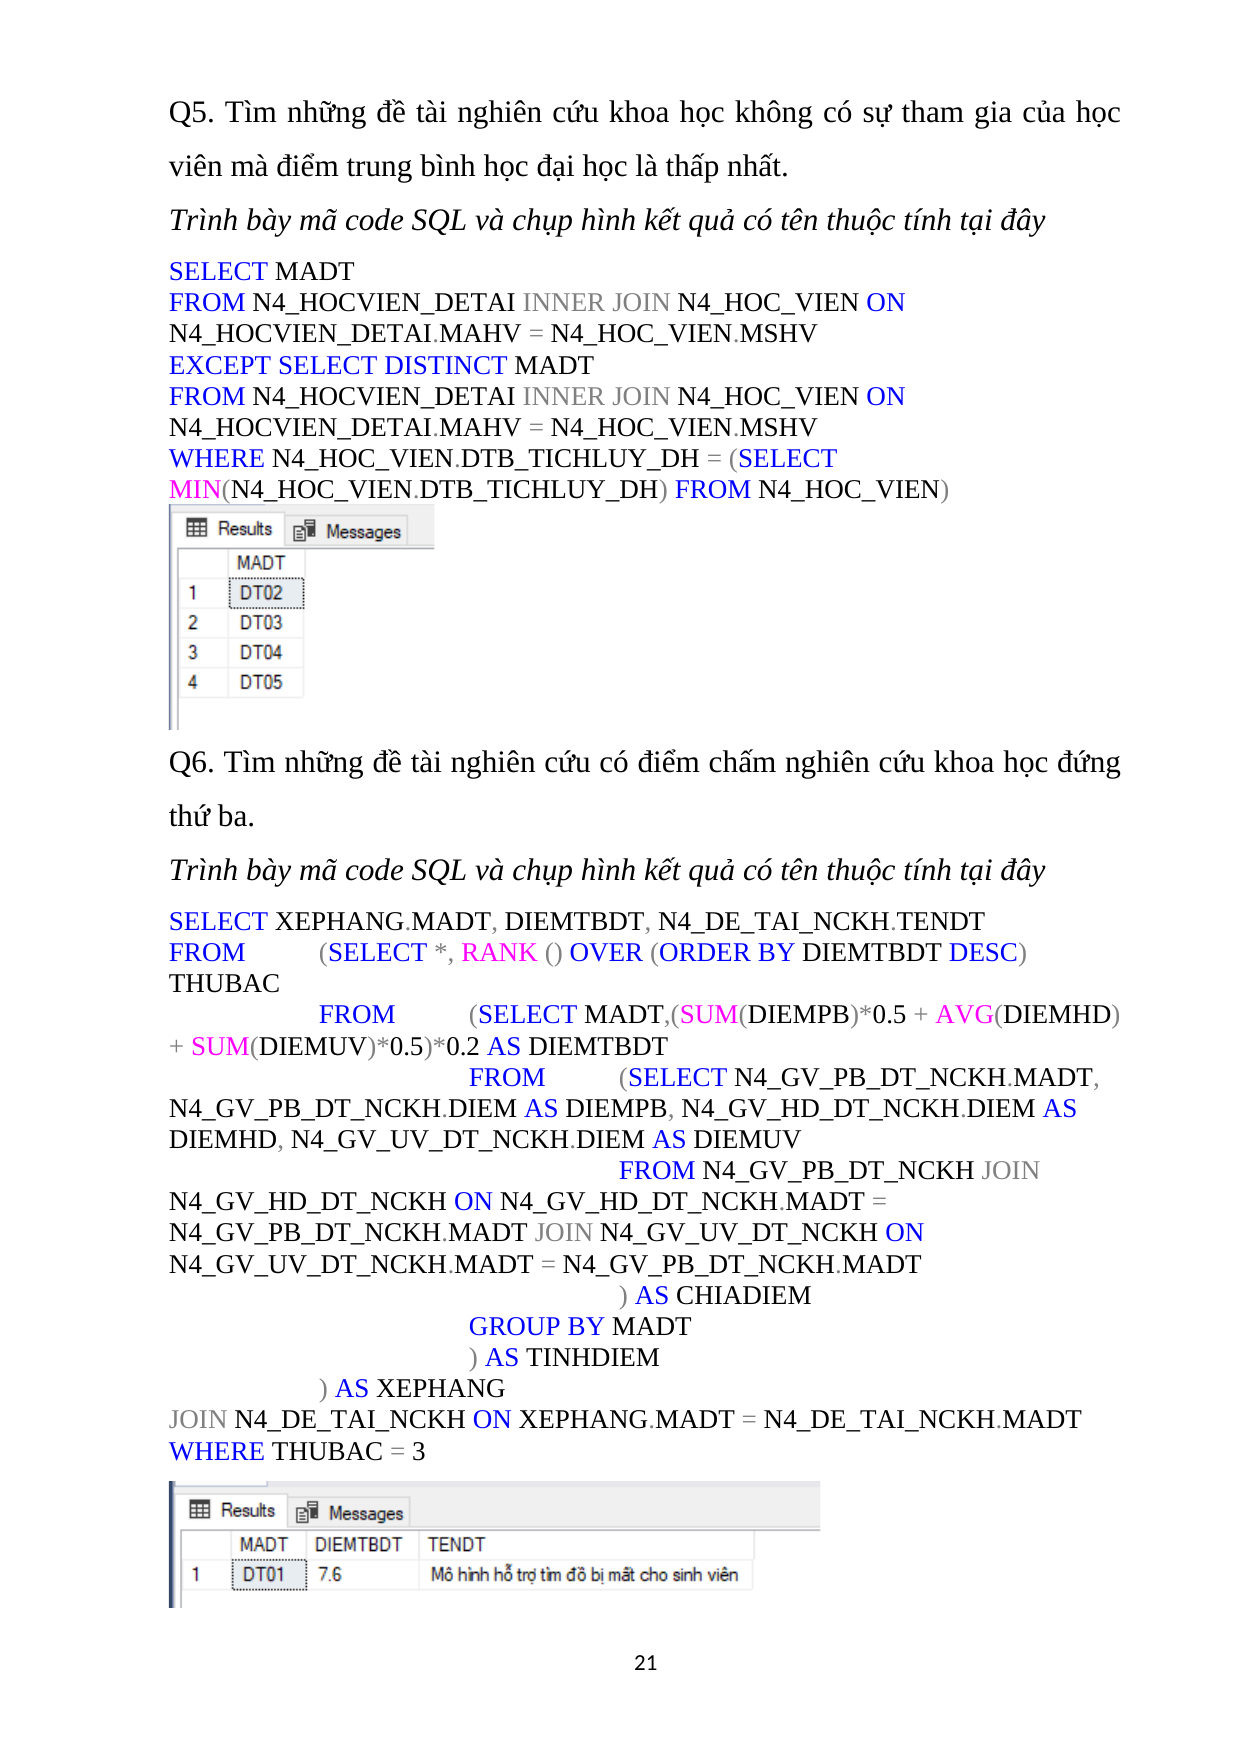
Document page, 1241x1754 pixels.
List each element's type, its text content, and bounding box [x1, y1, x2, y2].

text Q5. Tìm những đề tài nghiên cứu khoa học không có sự tham gia của học viên mà điểm trung bình học đại học là thấp nhất. [169, 94, 1122, 183]
text Q6. Tìm những đề tài nghiên cứu có điểm chấm nghiên cứu khoa học đứng thứ ba. [169, 743, 1122, 833]
text JOIN N4_DE_TAI_NCKH ON XEPHANG.MADT = N4_DE_TAI_NCKH.MADT [169, 1403, 1122, 1434]
text WHERE THUBAC = 3 [169, 1434, 1122, 1466]
text WHERE N4_HOC_VIEN.DTB_TICHLUY_DH = (SELECT MIN(N4_HOC_VIEN.DTB_TICHLUY_DH) FROM N4_HOC_VIEN) [169, 442, 1122, 504]
text ) AS XEPHANG [169, 1372, 1122, 1403]
text FROM (SELECT N4_GV_PB_DT_NCKH.MADT, N4_GV_PB_DT_NCKH.DIEM AS DIEMPB, N4_GV_HD_DT_NCKH.DIEM AS DIEMHD, N4_GV_UV_DT_NCKH.DIEM AS DIEMUV [169, 1061, 1122, 1154]
text EXCEPT SELECT DISTINCT MADT [169, 349, 1122, 380]
picture [168, 1481, 821, 1608]
text FROM (SELECT *, RANK () OVER (ORDER BY DIEMTBDT DESC) THUBAC [169, 936, 1122, 998]
text GROUP BY MADT [169, 1310, 1122, 1341]
text Trình bày mã code SQL và chụp hình kết quả có tên thuộc tính tại đây [169, 851, 1122, 887]
text SELECT XEPHANG.MADT, DIEMTBDT, N4_DE_TAI_NCKH.TENDT [169, 905, 1122, 936]
text Trình bày mã code SQL và chụp hình kết quả có tên thuộc tính tại đây [169, 201, 1122, 237]
text FROM N4_GV_PB_DT_NCKH JOIN N4_GV_HD_DT_NCKH ON N4_GV_HD_DT_NCKH.MADT = N4_GV_PB_DT_NCKH.MADT JOIN N4_GV_UV_DT_NCKH ON N4_GV_UV_DT_NCKH.MADT = N4_GV_PB_DT_NCKH.MADT [169, 1154, 1122, 1279]
text FROM N4_HOCVIEN_DETAI INNER JOIN N4_HOC_VIEN ON N4_HOCVIEN_DETAI.MAHV = N4_HOC_VIEN.MSHV [169, 286, 1122, 349]
text ) AS CHIADIEM [169, 1279, 1122, 1310]
picture [168, 504, 435, 730]
text ) AS TINHDIEM [169, 1341, 1122, 1372]
text SELECT MADT [169, 255, 1122, 286]
text FROM (SELECT MADT,(SUM(DIEMPB)*0.5 + AVG(DIEMHD) + SUM(DIEMUV)*0.5)*0.2 AS DIEMTBDT [169, 998, 1122, 1061]
text FROM N4_HOCVIEN_DETAI INNER JOIN N4_HOC_VIEN ON N4_HOCVIEN_DETAI.MAHV = N4_HOC_VIEN.MSHV [169, 380, 1122, 442]
